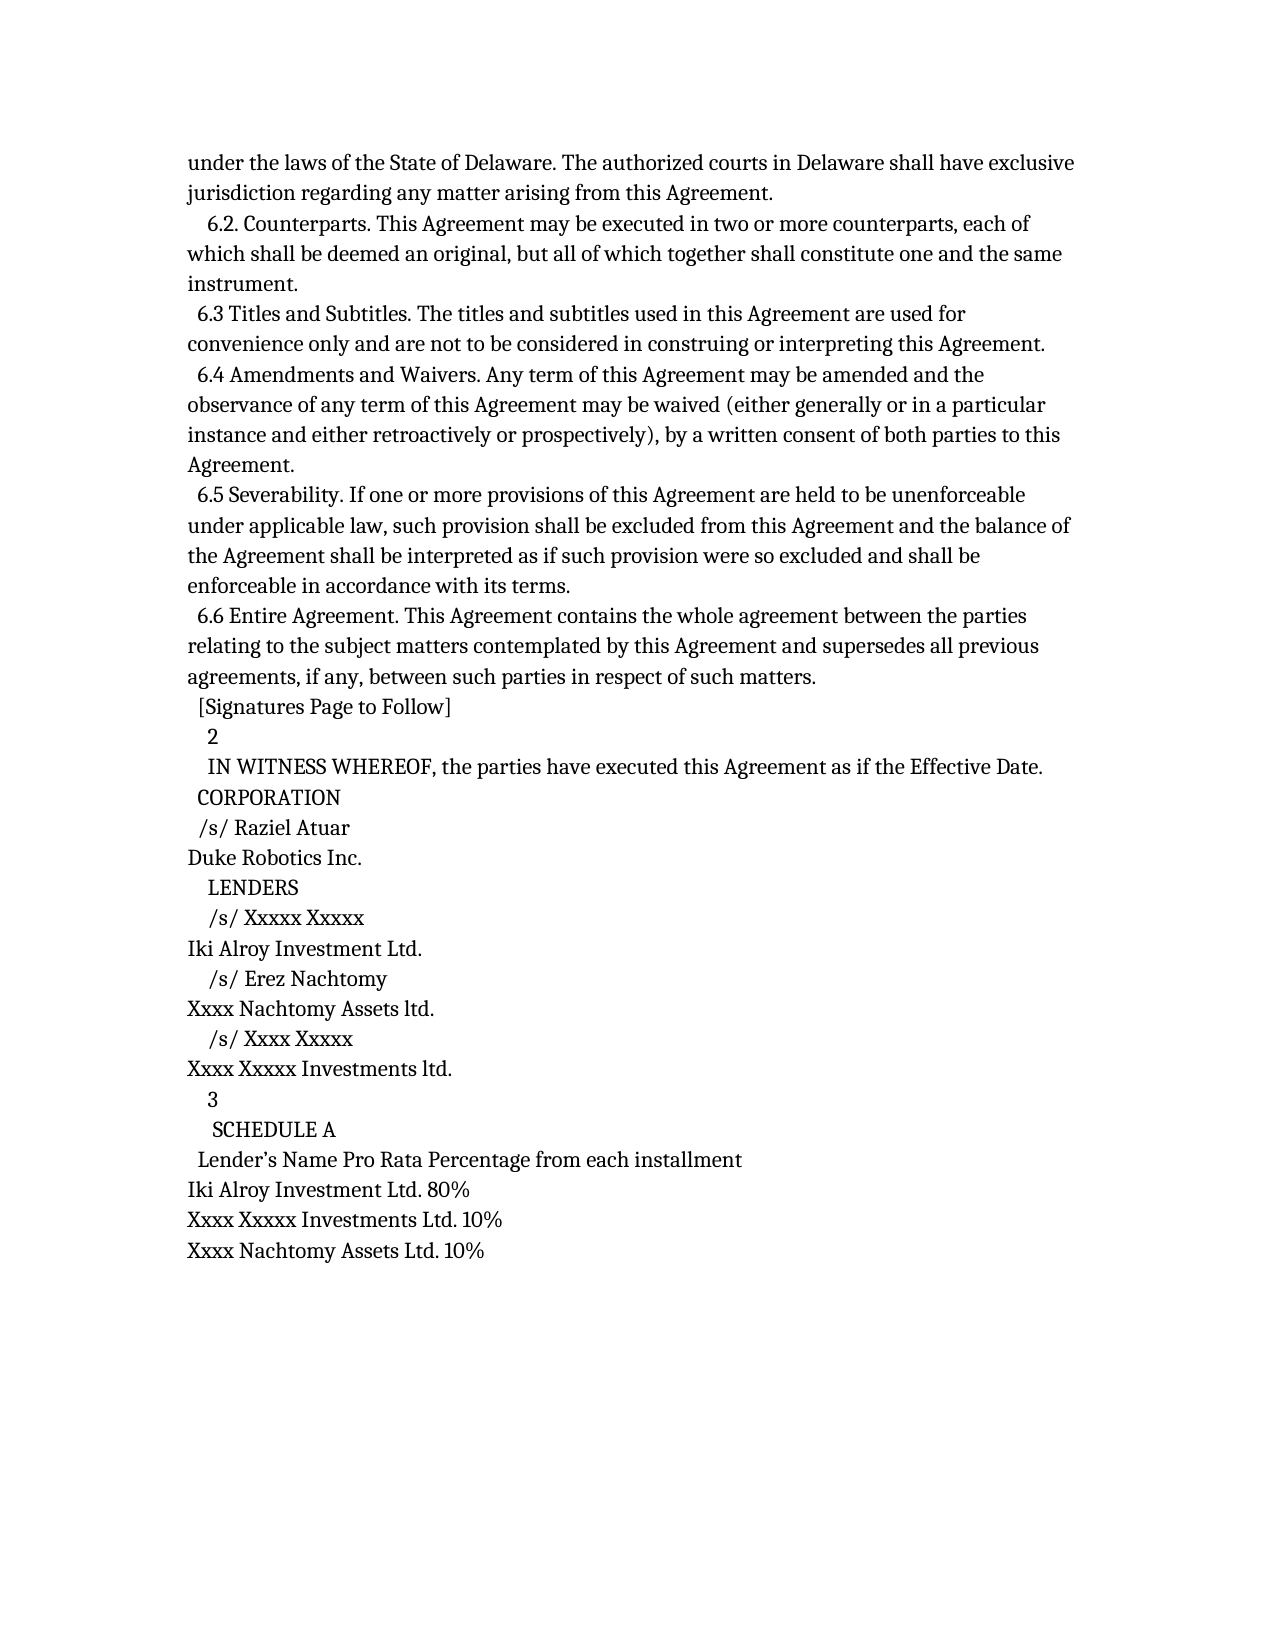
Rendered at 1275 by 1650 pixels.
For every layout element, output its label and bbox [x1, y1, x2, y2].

text [187, 150, 1087, 1264]
